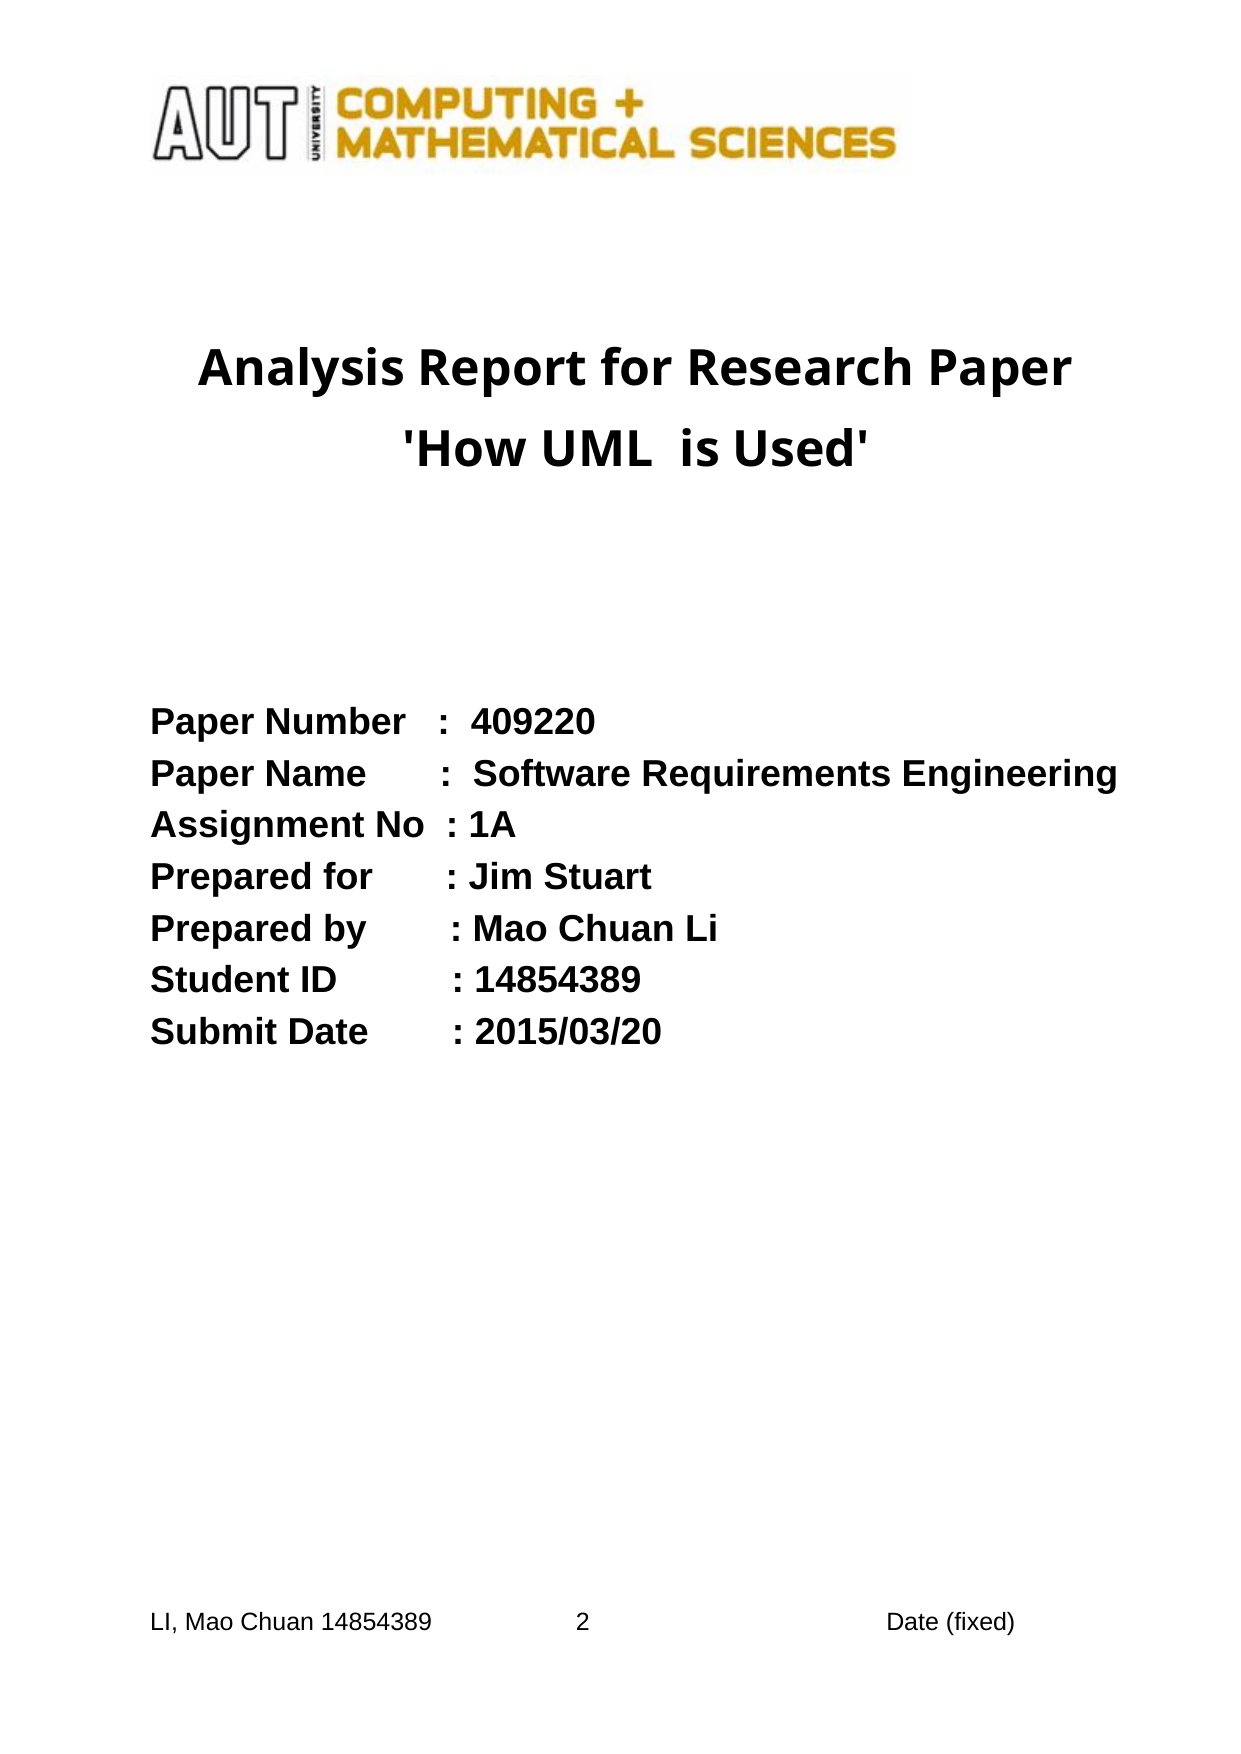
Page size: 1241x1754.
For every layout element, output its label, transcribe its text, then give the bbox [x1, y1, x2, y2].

text Student ID : 14854389 [150, 957, 1122, 1001]
text Assignment No : 1A [150, 802, 1122, 846]
text Prepared by : Mao Chuan Li [150, 906, 1122, 949]
text Paper Number : 409220 [150, 699, 1122, 742]
text Prepared for : Jim Stuart [150, 854, 1122, 897]
text Submit Date : 2015/03/20 [150, 1009, 1122, 1052]
text Analysis Report for Research Paper 'How UML is Used' [150, 332, 1122, 481]
text Paper Name : Software Requirements Engineering [150, 751, 1122, 794]
picture [150, 75, 914, 174]
